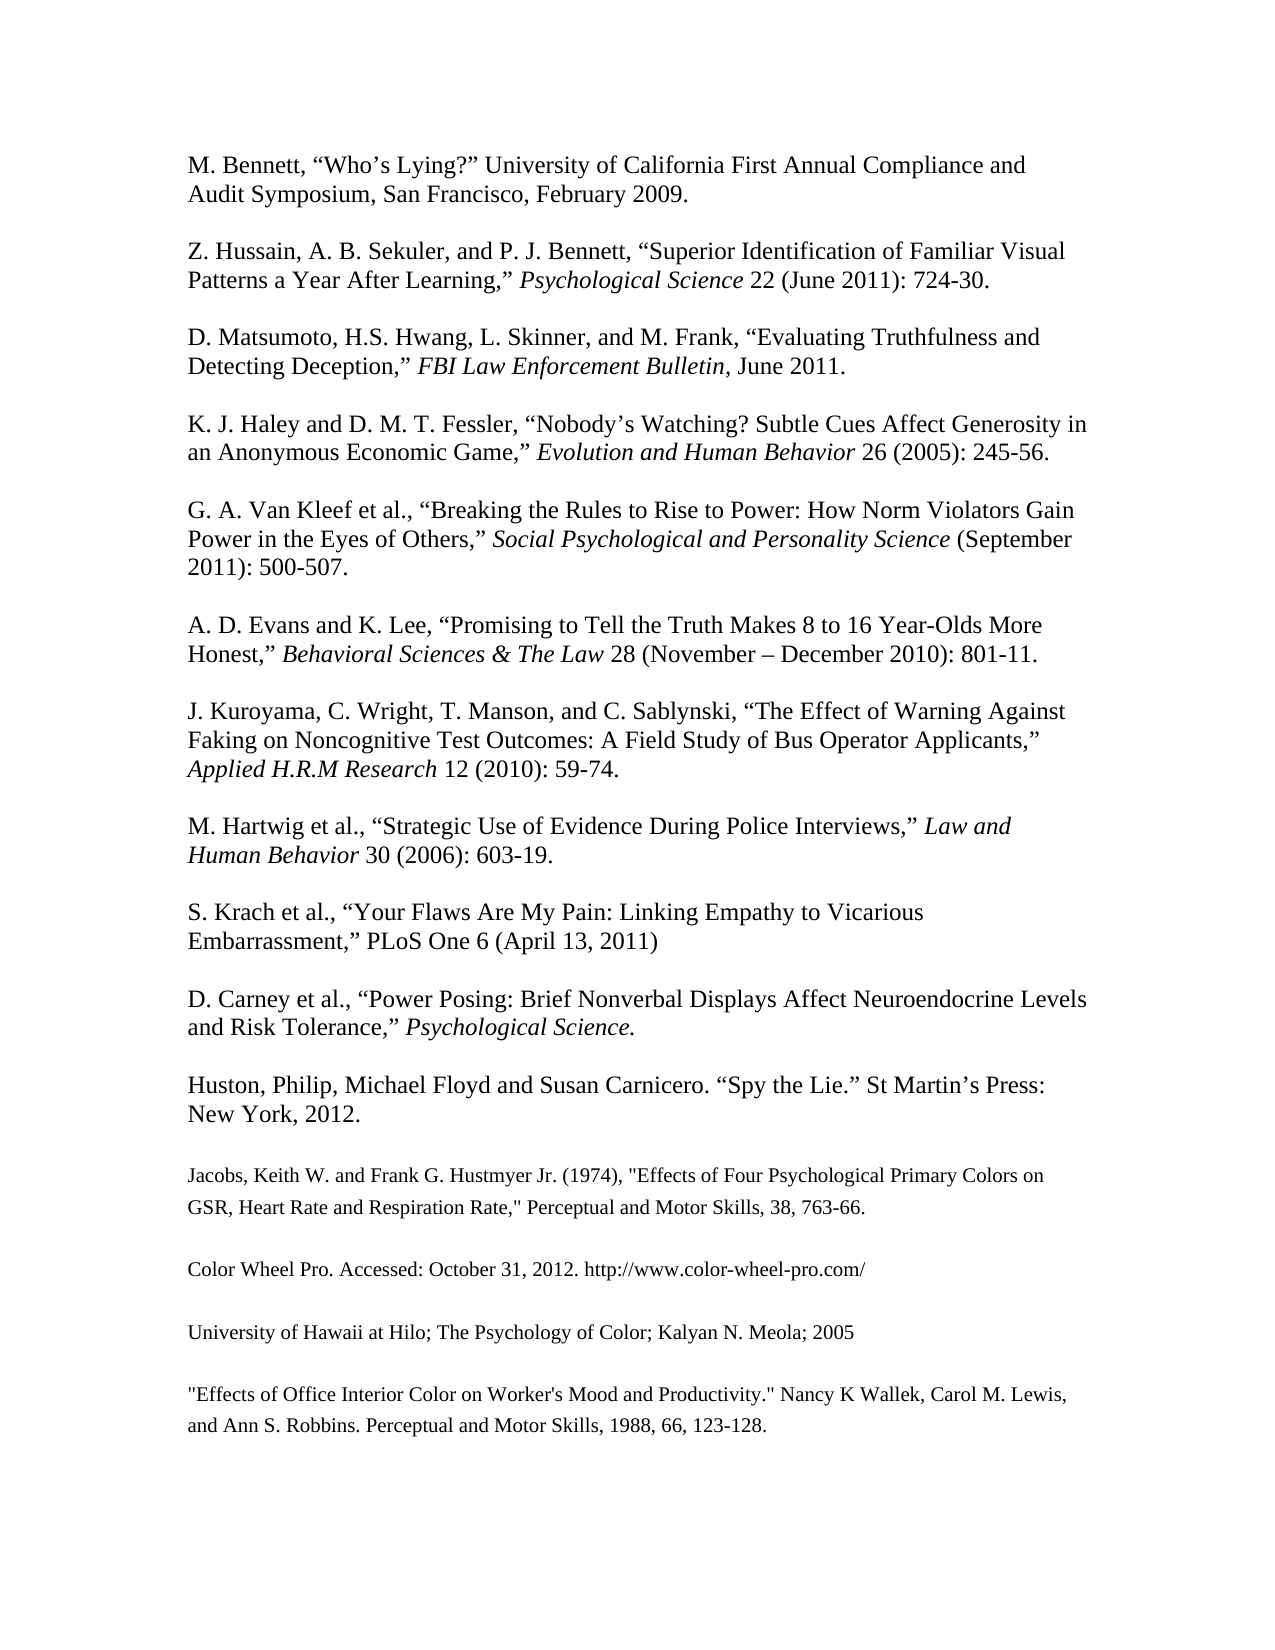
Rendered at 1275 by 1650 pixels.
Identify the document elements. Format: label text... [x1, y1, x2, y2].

text Jacobs, Keith W. and Frank G. Hustmyer Jr. (1974), "Effects of Four Psychological Primary Colors on GSR, Heart Rate and Respiration Rate," Perceptual and Motor Skills, 38, 763-66. [187, 1156, 1087, 1250]
text J. Kuroyama, C. Wright, T. Manson, and C. Sablynski, “The Effect of Warning Against Faking on Noncognitive Test Outcomes: A Field Study of Bus Operator Applicants,” Applied H.R.M Research 12 (2010): 59-74. [187, 696, 1087, 782]
text M. Hartwig et al., “Strategic Use of Evidence During Police Interviews,” Law and Human Behavior 30 (2006): 603-19. [187, 811, 1087, 869]
text Huston, Philip, Michael Floyd and Susan Carnicero. “Spy the Lie.” St Martin’s Press: New York, 2012. [187, 1070, 1087, 1127]
text A. D. Evans and K. Lee, “Promising to Tell the Truth Makes 8 to 16 Year-Olds More Honest,” Behavioral Sciences & The Law 28 (November – December 2010): 801-11. [187, 610, 1087, 667]
text S. Krach et al., “Your Flaws Are My Pain: Linking Empathy to Vicarious Embarrassment,” PLoS One 6 (April 13, 2011) [187, 897, 1087, 955]
text D. Carney et al., “Power Posing: Brief Nonverbal Displays Affect Neuroendocrine Levels and Risk Tolerance,” Psychological Science. [187, 984, 1087, 1041]
text G. A. Van Kleef et al., “Breaking the Rules to Rise to Power: How Norm Violators Gain Power in the Eyes of Others,” Social Psychological and Personality Science (September 2011): 500-507. [187, 495, 1087, 581]
text Z. Hussain, A. B. Sekuler, and P. J. Bennett, “Superior Identification of Familiar Visual Patterns a Year After Learning,” Psychological Science 22 (June 2011): 724-30. [187, 236, 1087, 294]
text Color Wheel Pro. Accessed: October 31, 2012. http://www.color-wheel-pro.com/ [187, 1250, 1087, 1312]
text M. Bennett, “Who’s Lying?” University of California First Annual Compliance and Audit Symposium, San Francisco, February 2009. [187, 150, 1087, 207]
text K. J. Haley and D. M. T. Fessler, “Nobody’s Watching? Subtle Cues Affect Generosity in an Anonymous Economic Game,” Evolution and Human Behavior 26 (2005): 245-56. [187, 409, 1087, 466]
text University of Hawaii at Hilo; The Psychology of Color; Kalyan N. Meola; 2005 [187, 1312, 1087, 1375]
text "Effects of Office Interior Color on Worker's Mood and Productivity." Nancy K Wallek, Carol M. Lewis, and Ann S. Robbins. Perceptual and Motor Skills, 1988, 66, 123-128. [187, 1375, 1087, 1469]
text D. Matsumoto, H.S. Hwang, L. Skinner, and M. Frank, “Evaluating Truthfulness and Detecting Deception,” FBI Law Enforcement Bulletin, June 2011. [187, 322, 1087, 380]
